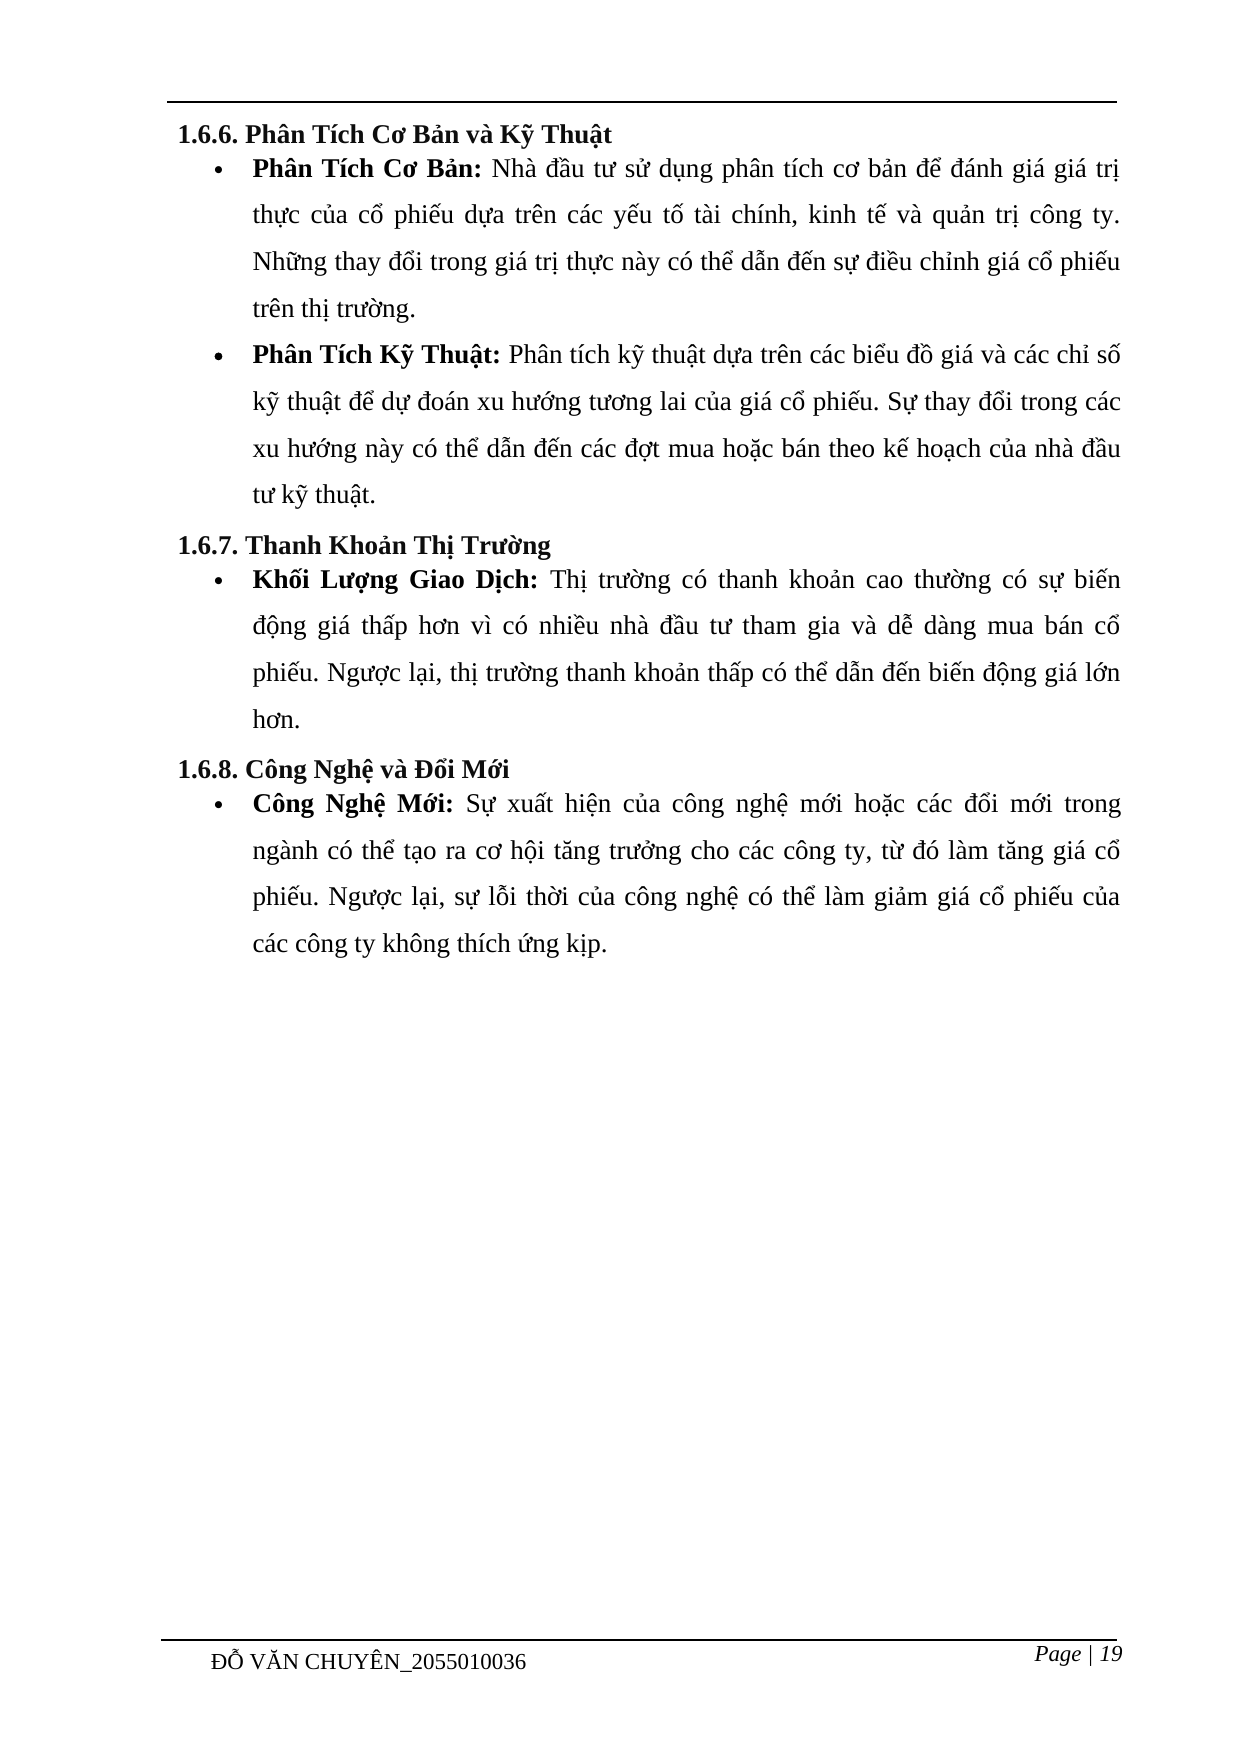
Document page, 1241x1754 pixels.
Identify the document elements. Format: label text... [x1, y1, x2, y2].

list Công Nghệ Mới: Sự xuất hiện của công nghệ mới hoặc các đổi mới trong ngành có thể tạo ra cơ hội tăng trưởng cho các công ty, từ đó làm tăng giá cổ phiếu. Ngược lại, sự lỗi thời của công nghệ có thể làm giảm giá cổ phiếu của các công ty không thích ứng kịp. [215, 787, 1122, 958]
list Phân Tích Kỹ Thuật: Phân tích kỹ thuật dựa trên các biểu đồ giá và các chỉ số kỹ thuật để dự đoán xu hướng tương lai của giá cổ phiếu. Sự thay đổi trong các xu hướng này có thể dẫn đến các đợt mua hoặc bán theo kế hoạch của nhà đầu tư kỹ thuật. [215, 338, 1122, 509]
subtitle 1.6.6. Phân Tích Cơ Bản và Kỹ Thuật [177, 118, 1122, 149]
list Phân Tích Cơ Bản: Nhà đầu tư sử dụng phân tích cơ bản để đánh giá giá trị thực của cổ phiếu dựa trên các yếu tố tài chính, kinh tế và quản trị công ty. Những thay đổi trong giá trị thực này có thể dẫn đến sự điều chỉnh giá cổ phiếu trên thị trường. [215, 152, 1122, 323]
subtitle 1.6.8. Công Nghệ và Đổi Mới [177, 753, 1122, 785]
subtitle 1.6.7. Thanh Khoản Thị Trường [177, 529, 1122, 560]
list Khối Lượng Giao Dịch: Thị trường có thanh khoản cao thường có sự biến động giá thấp hơn vì có nhiều nhà đầu tư tham gia và dễ dàng mua bán cổ phiếu. Ngược lại, thị trường thanh khoản thấp có thể dẫn đến biến động giá lớn hơn. [215, 563, 1122, 734]
